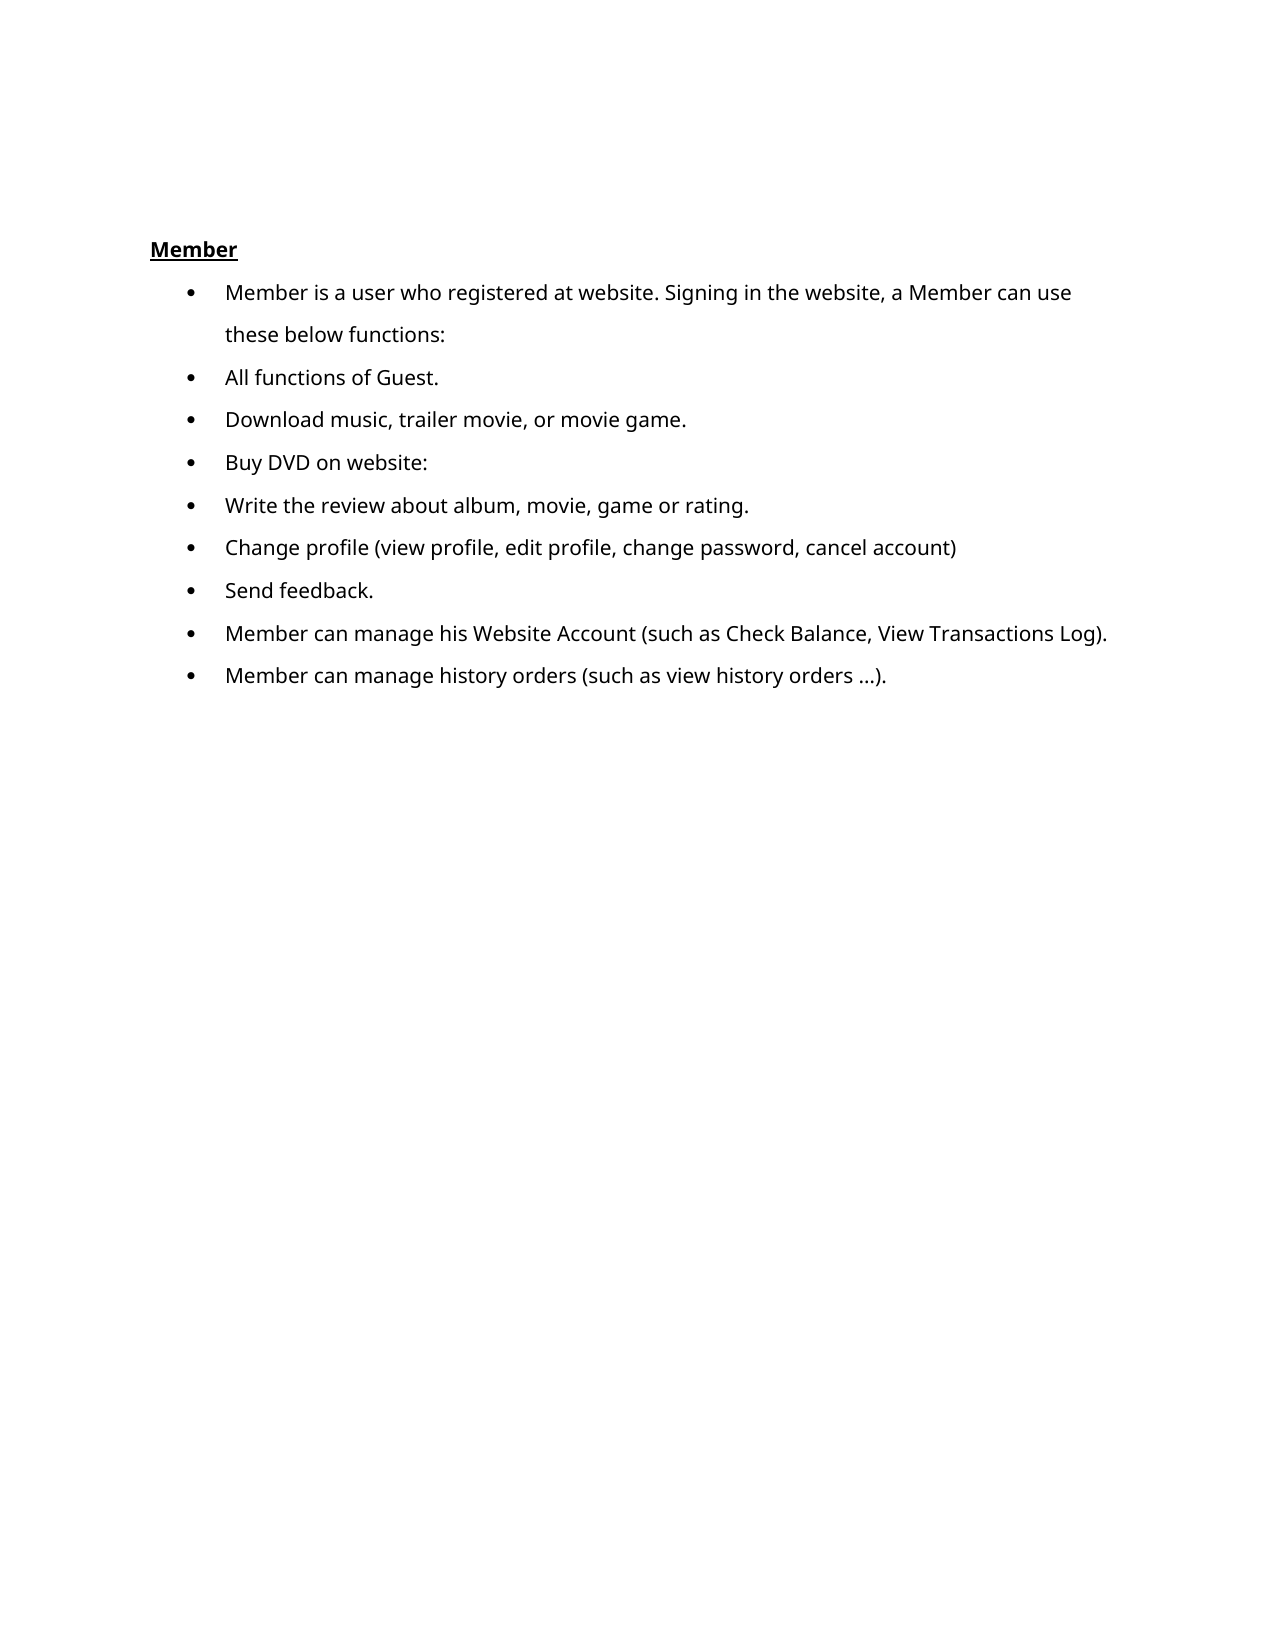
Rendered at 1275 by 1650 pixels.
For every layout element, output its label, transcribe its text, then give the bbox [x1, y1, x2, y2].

list Member is a user who registered at website. Signing in the website, a Member can use these below functions: [187, 278, 1125, 349]
list All functions of Guest. [187, 363, 1125, 391]
list Send feedback. [187, 576, 1125, 604]
list Member can manage his Website Account (such as Check Balance, View Transactions Log). [187, 619, 1125, 647]
list Buy DVD on website: [187, 448, 1125, 477]
text Member [150, 235, 1125, 264]
list Download music, trailer movie, or movie game. [187, 406, 1125, 434]
list Change profile (view profile, edit profile, change password, cancel account) [187, 533, 1125, 562]
list Member can manage history orders (such as view history orders …). [187, 661, 1125, 690]
list Write the review about album, movie, game or rating. [187, 491, 1125, 519]
